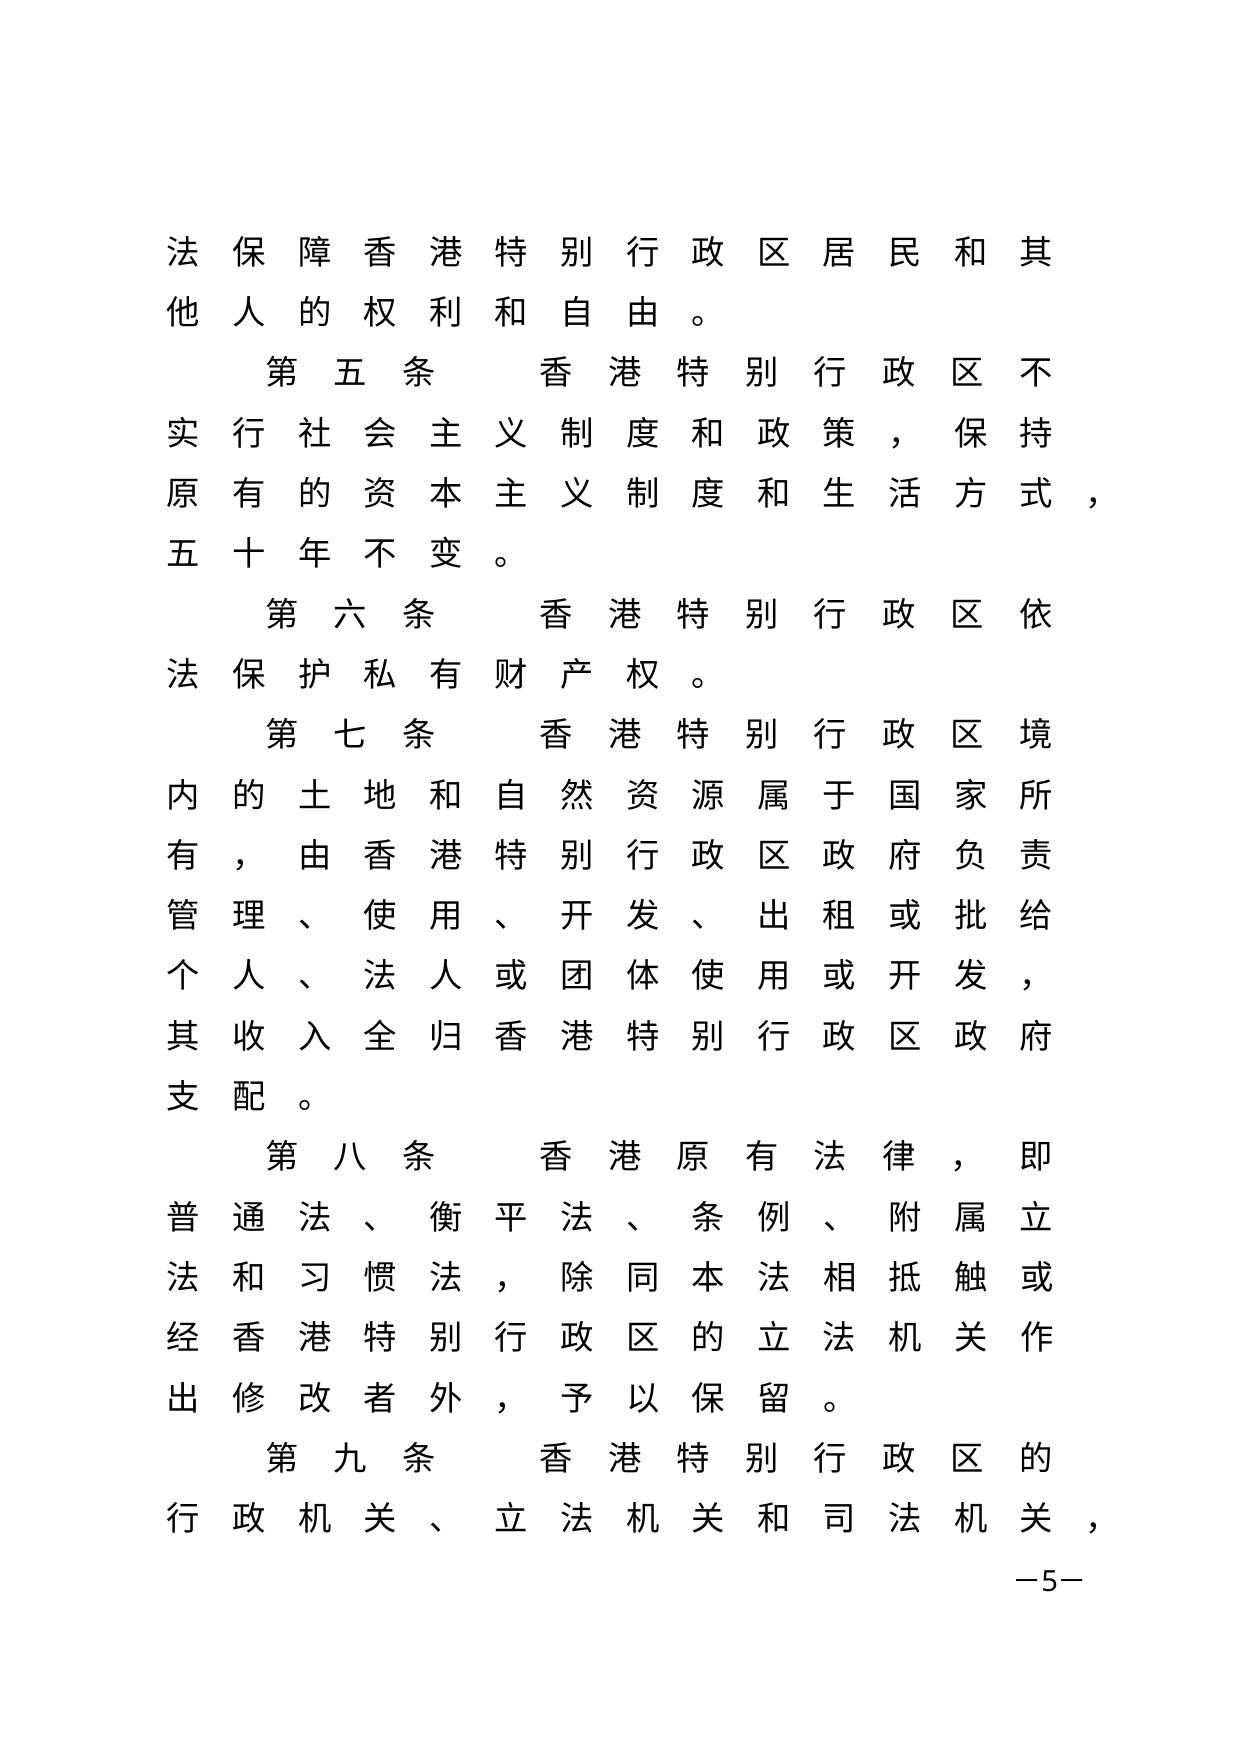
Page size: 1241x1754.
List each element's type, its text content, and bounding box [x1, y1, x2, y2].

text 第七条 香港特别行政区境内的土地和自然资源属于国家所有，由香港特别行政区政府负责管理、使用、开发、出租或批给个人、法人或团体使用或开发，其收入全归香港特别行政区政府支配。 [167, 702, 1085, 1124]
text 第五条 香港特别行政区不实行社会主义制度和政策，保持原有的资本主义制度和生活方式，五十年不变。 [167, 340, 1085, 581]
text 第九条 香港特别行政区的行政机关、立法机关和司法机关，除使用中文外，还可使用英文，英文也是正式语文。 [167, 1426, 1085, 1546]
text 第六条 香港特别行政区依法保护私有财产权。 [167, 581, 1085, 702]
text 第八条 香港原有法律，即普通法、衡平法、条例、附属立法和习惯法，除同本法相抵触或经香港特别行政区的立法机关作出修改者外，予以保留。 [167, 1124, 1085, 1426]
text 第四条 香港特别行政区依法保障香港特别行政区居民和其他人的权利和自由。 [167, 219, 1085, 340]
